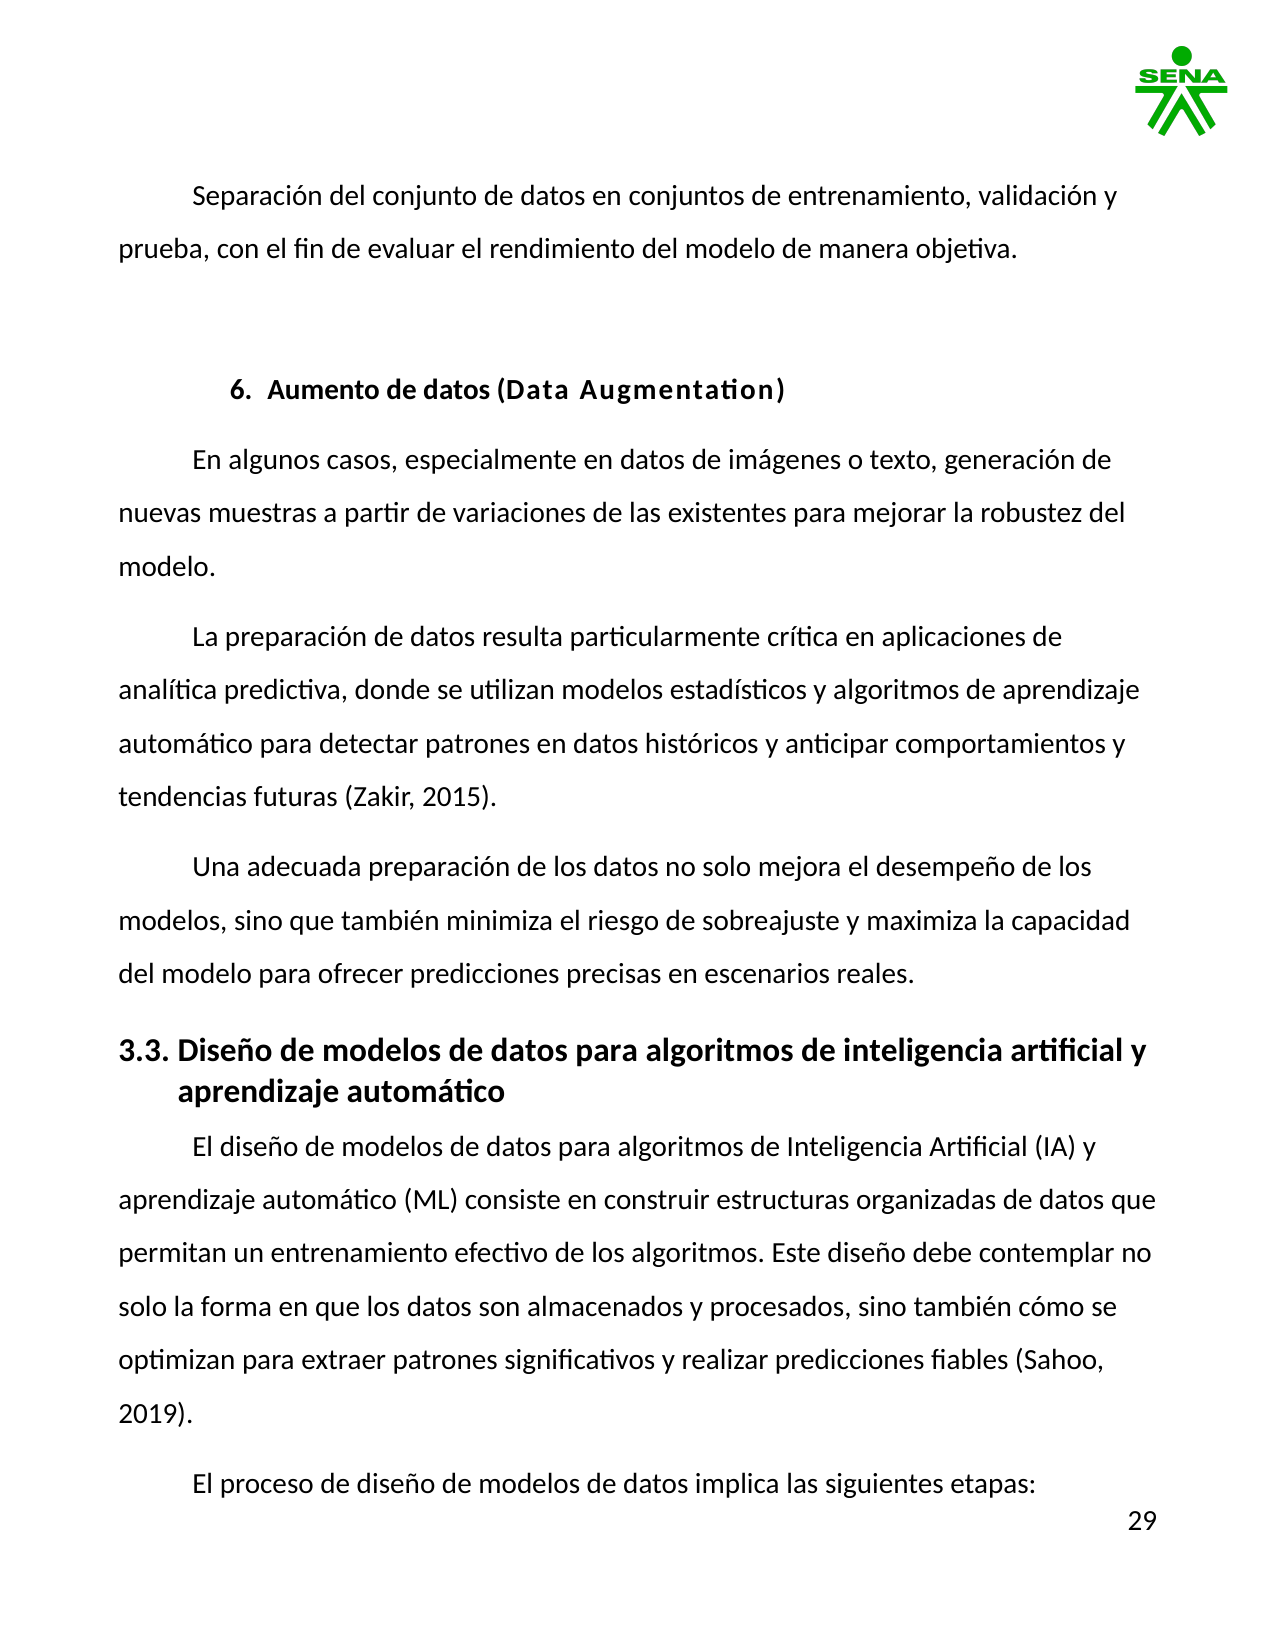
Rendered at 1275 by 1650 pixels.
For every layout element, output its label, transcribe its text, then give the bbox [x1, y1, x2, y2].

text Una adecuada preparación de los datos no solo mejora el desempeño de los modelos, sino que también minimiza el riesgo de sobreajuste y maximiza la capacidad del modelo para ofrecer predicciones precisas en escenarios reales. [118, 848, 1157, 991]
text El diseño de modelos de datos para algoritmos de Inteligencia Artificial (IA) y aprendizaje automático (ML) consiste en construir estructuras organizadas de datos que permitan un entrenamiento efectivo de los algoritmos. Este diseño debe contemplar no solo la forma en que los datos son almacenados y procesados, sino también cómo se optimizan para extraer patrones significativos y realizar predicciones fiables (Sahoo, 2019). [118, 1128, 1157, 1430]
picture [1135, 46, 1228, 136]
text En algunos casos, especialmente en datos de imágenes o texto, generación de nuevas muestras a partir de variaciones de las existentes para mejorar la robustez del modelo. [118, 441, 1157, 583]
list Aumento de datos (Data Augmentation) [229, 371, 1157, 406]
text Separación del conjunto de datos en conjuntos de entrenamiento, validación y prueba, con el fin de evaluar el rendimiento del modelo de manera objetiva. [118, 177, 1157, 266]
subtitle Diseño de modelos de datos para algoritmos de inteligencia artificial y aprendizaje automático [118, 1029, 1157, 1111]
text La preparación de datos resulta particularmente crítica en aplicaciones de analítica predictiva, donde se utilizan modelos estadísticos y algoritmos de aprendizaje automático para detectar patrones en datos históricos y anticipar comportamientos y tendencias futuras (Zakir, 2015). [118, 618, 1157, 814]
text El proceso de diseño de modelos de datos implica las siguientes etapas: [118, 1465, 1157, 1501]
